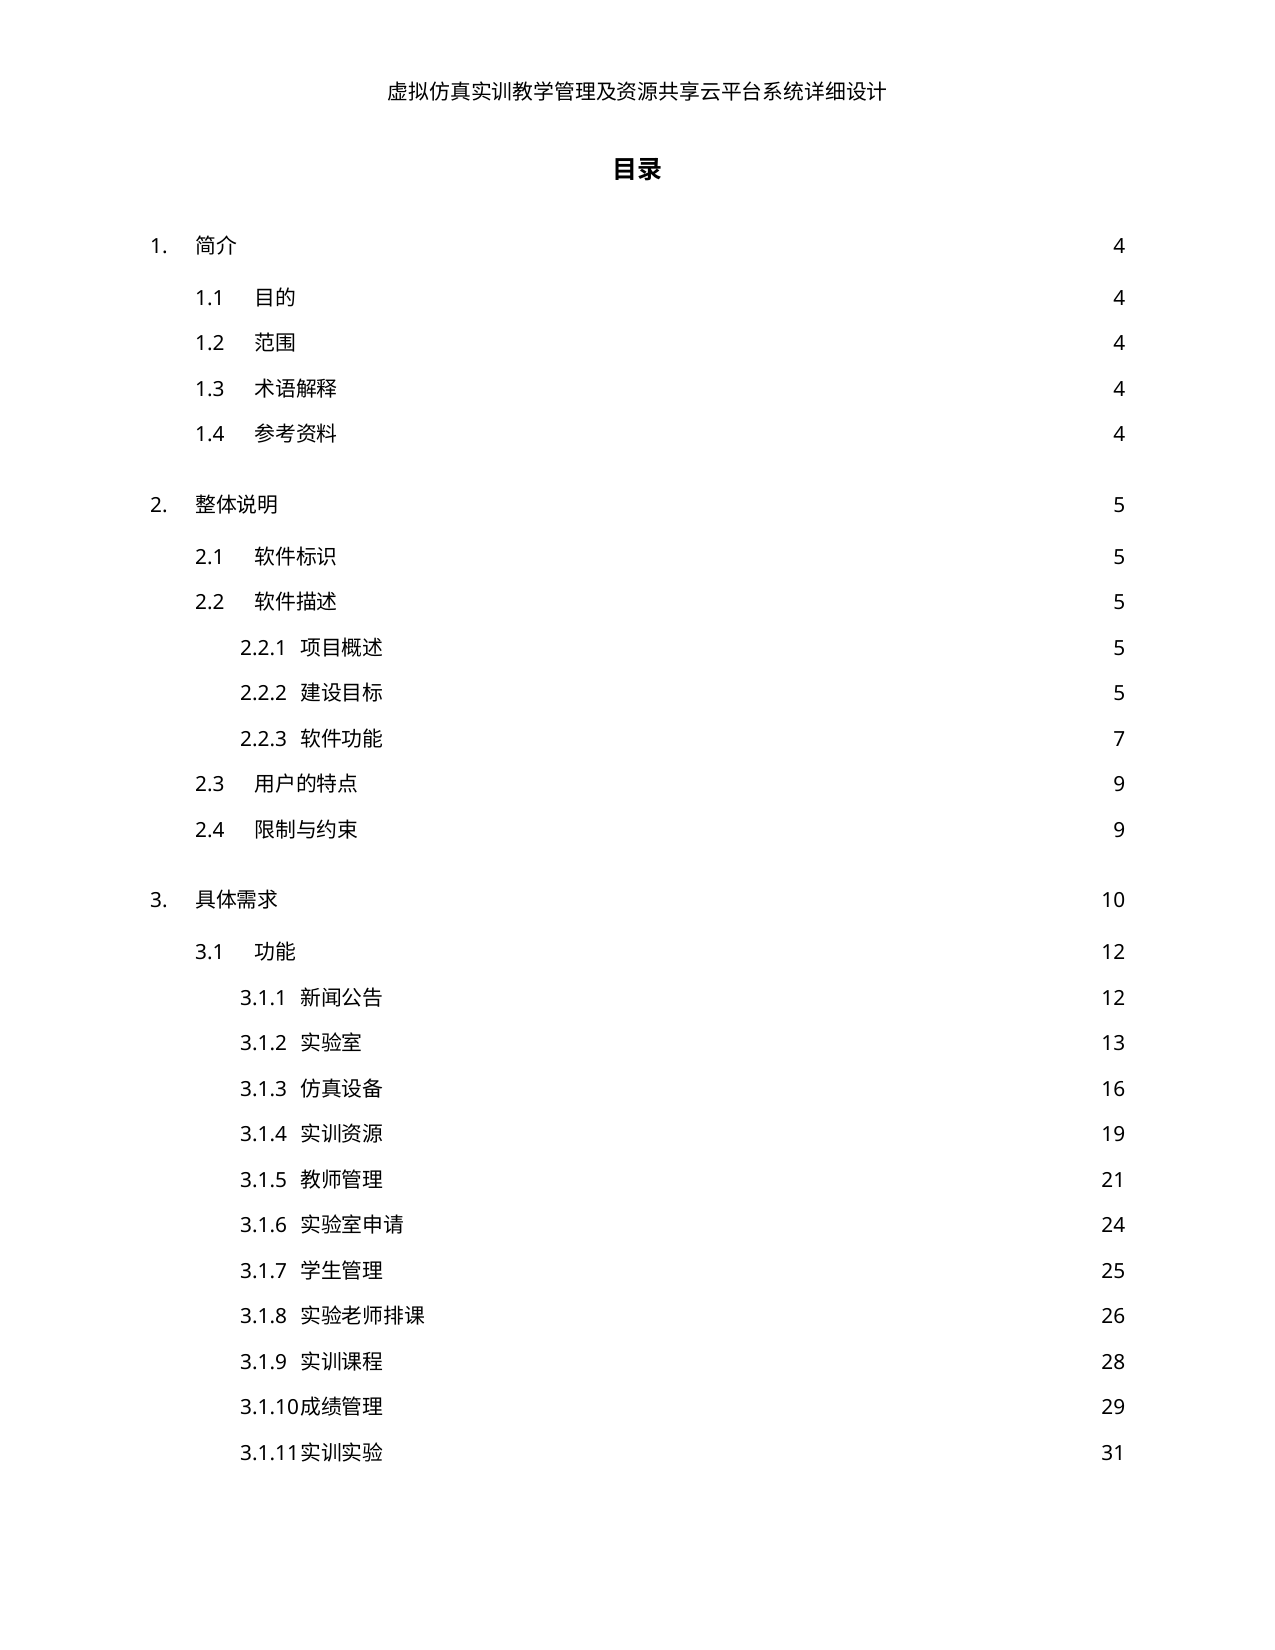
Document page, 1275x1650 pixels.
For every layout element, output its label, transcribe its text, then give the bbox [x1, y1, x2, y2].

text 1.1 目的 4 [195, 281, 1050, 311]
text 2.2 软件描述 5 [195, 586, 1050, 616]
text 2.4 限制与约束 9 [195, 813, 1050, 843]
text 3.1.10 成绩管理 29 [240, 1391, 1125, 1421]
title 目录 [150, 150, 1125, 186]
text 2.3 用户的特点 9 [195, 768, 1050, 798]
text 3.1.3 仿真设备 16 [240, 1072, 1125, 1102]
text 2.2.3 软件功能 7 [240, 722, 1125, 752]
text 2.2.1 项目概述 5 [240, 631, 1125, 661]
text 2. 整体说明 5 [150, 488, 1050, 518]
text 3.1.9 实训课程 28 [240, 1345, 1125, 1375]
text 3.1.8 实验老师排课 26 [240, 1299, 1125, 1330]
text 3.1.4 实训资源 19 [240, 1117, 1125, 1148]
text 2.1 软件标识 5 [195, 540, 1050, 570]
text 3.1.6 实验室申请 24 [240, 1208, 1125, 1239]
text 3.1.1 新闻公告 12 [240, 981, 1125, 1011]
text 3.1.11 实训实验 31 [240, 1436, 1125, 1466]
text 1.4 参考资料 4 [195, 418, 1050, 448]
text 1. 简介 4 [150, 229, 1050, 260]
text 1.3 术语解释 4 [195, 372, 1050, 402]
text 3.1 功能 12 [195, 935, 1050, 966]
text 3.1.2 实验室 13 [240, 1026, 1125, 1057]
text 2.2.2 建设目标 5 [240, 677, 1125, 707]
text 3.1.7 学生管理 25 [240, 1254, 1125, 1284]
text 3.1.5 教师管理 21 [240, 1163, 1125, 1193]
text 3. 具体需求 10 [150, 884, 1050, 914]
text 1.2 范围 4 [195, 327, 1050, 357]
